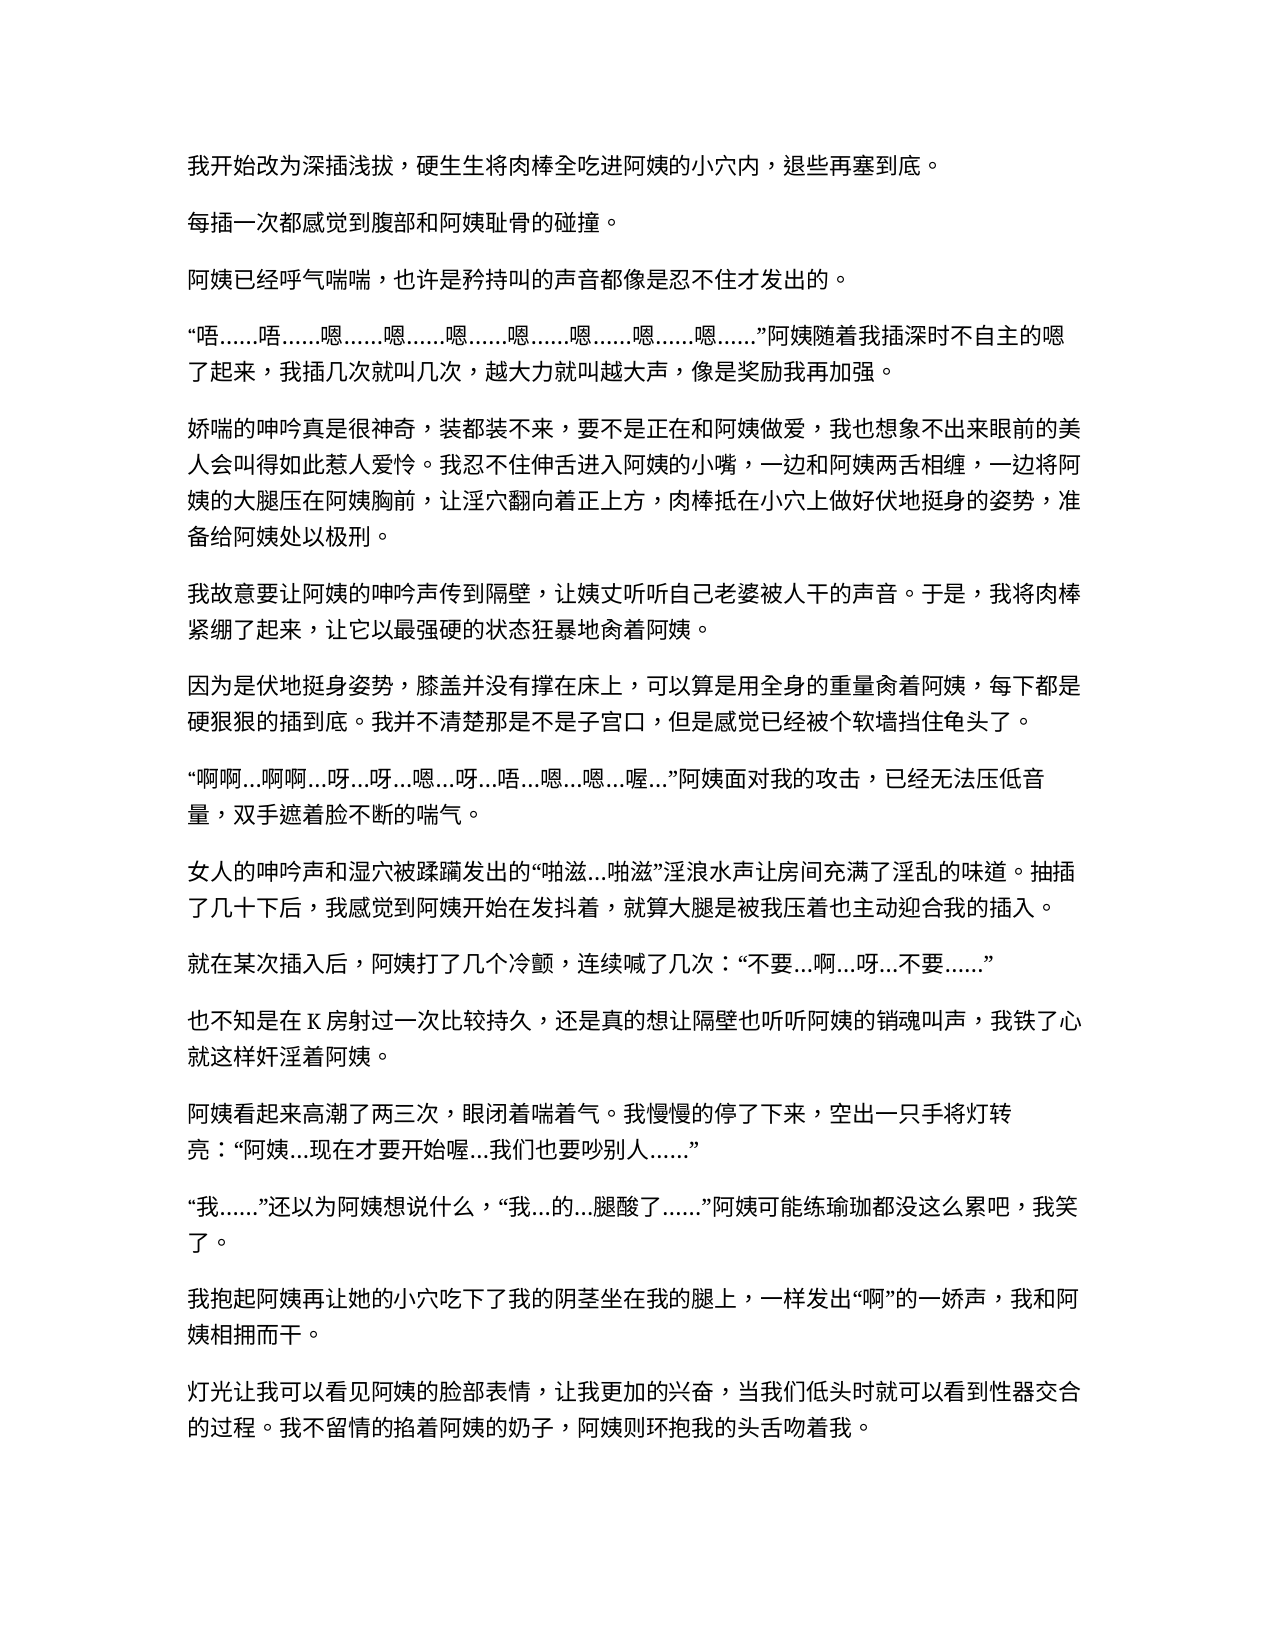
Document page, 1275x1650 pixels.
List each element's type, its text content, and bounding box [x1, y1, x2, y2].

text 我开始改为深插浅拔，硬生生将肉棒全吃进阿姨的小穴内，退些再塞到底。 [187, 150, 1087, 181]
text “我……”还以为阿姨想说什么，“我…的…腿酸了……”阿姨可能练瑜珈都没这么累吧，我笑了。 [187, 1191, 1087, 1258]
text 也不知是在K房射过一次比较持久，还是真的想让隔壁也听听阿姨的销魂叫声，我铁了心就这样奸淫着阿姨。 [187, 1005, 1087, 1072]
text 娇喘的呻吟真是很神奇，装都装不来，要不是正在和阿姨做爱，我也想象不出来眼前的美人会叫得如此惹人爱怜。我忍不住伸舌进入阿姨的小嘴，一边和阿姨两舌相缠，一边将阿姨的大腿压在阿姨胸前，让淫穴翻向着正上方，肉棒抵在小穴上做好伏地挺身的姿势，准备给阿姨处以极刑。 [187, 413, 1087, 552]
text “唔……唔……嗯……嗯……嗯……嗯……嗯……嗯……嗯……”阿姨随着我插深时不自主的嗯了起来，我插几次就叫几次，越大力就叫越大声，像是奖励我再加强。 [187, 320, 1087, 387]
text “啊啊…啊啊…呀…呀…嗯…呀…唔…嗯…嗯…喔…”阿姨面对我的攻击，已经无法压低音量，双手遮着脸不断的喘气。 [187, 763, 1087, 830]
text 每插一次都感觉到腹部和阿姨耻骨的碰撞。 [187, 207, 1087, 238]
text 阿姨看起来高潮了两三次，眼闭着喘着气。我慢慢的停了下来，空出一只手将灯转亮：“阿姨…现在才要开始喔…我们也要吵别人……” [187, 1098, 1087, 1165]
text 就在某次插入后，阿姨打了几个冷颤，连续喊了几次：“不要…啊…呀…不要……” [187, 948, 1087, 980]
text 女人的呻吟声和湿穴被蹂躏发出的“啪滋…啪滋”淫浪水声让房间充满了淫乱的味道。抽插了几十下后，我感觉到阿姨开始在发抖着，就算大腿是被我压着也主动迎合我的插入。 [187, 856, 1087, 923]
text 我故意要让阿姨的呻吟声传到隔壁，让姨丈听听自己老婆被人干的声音。于是，我将肉棒紧绷了起来，让它以最强硬的状态狂暴地肏着阿姨。 [187, 578, 1087, 645]
text 因为是伏地挺身姿势，膝盖并没有撑在床上，可以算是用全身的重量肏着阿姨，每下都是硬狠狠的插到底。我并不清楚那是不是子宫口，但是感觉已经被个软墙挡住龟头了。 [187, 670, 1087, 737]
text 阿姨已经呼气喘喘，也许是矜持叫的声音都像是忍不住才发出的。 [187, 263, 1087, 295]
text 灯光让我可以看见阿姨的脸部表情，让我更加的兴奋，当我们低头时就可以看到性器交合的过程。我不留情的掐着阿姨的奶子，阿姨则环抱我的头舌吻着我。 [187, 1376, 1087, 1443]
text 我抱起阿姨再让她的小穴吃下了我的阴茎坐在我的腿上，一样发出“啊”的一娇声，我和阿姨相拥而干。 [187, 1283, 1087, 1351]
